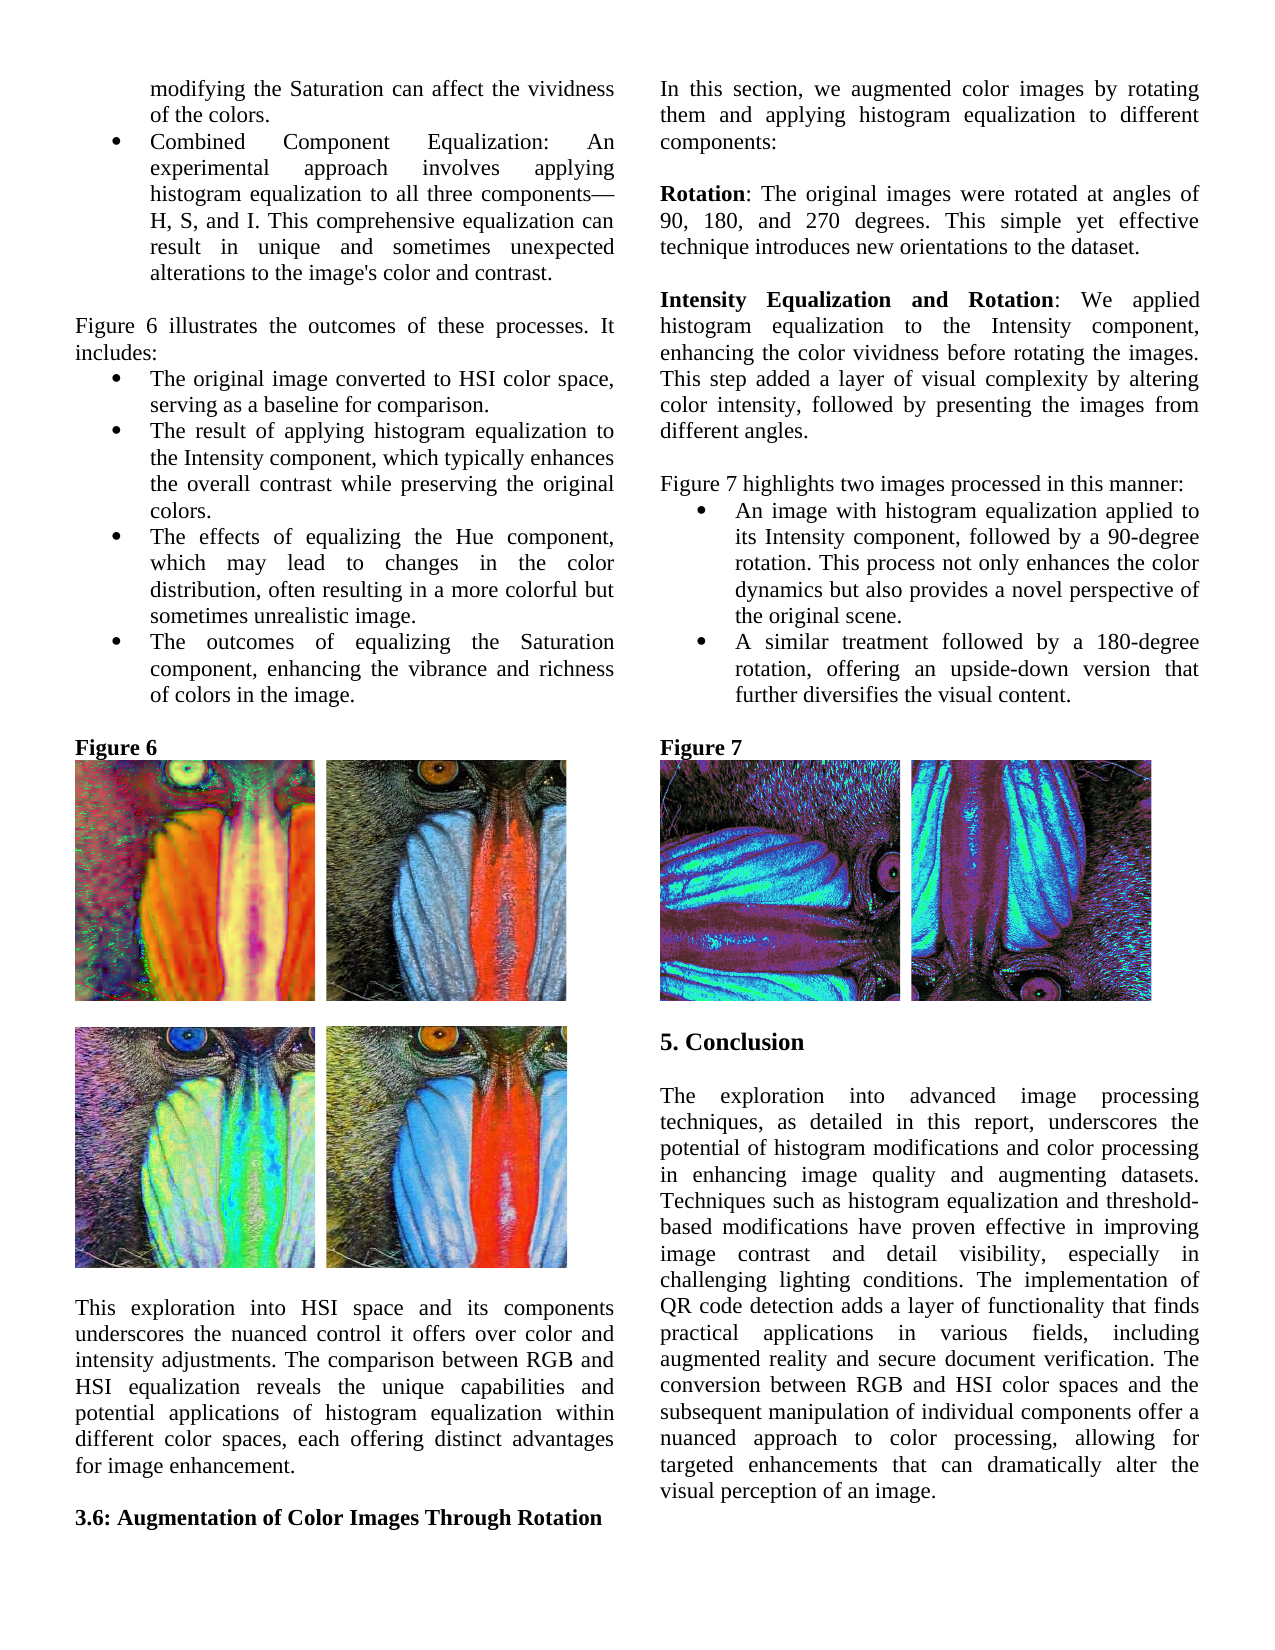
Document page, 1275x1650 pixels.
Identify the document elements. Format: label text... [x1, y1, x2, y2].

text 5. Conclusion [660, 1027, 1200, 1055]
list The outcomes of equalizing the Saturation component, enhancing the vibrance and richness of colors in the image. [112, 628, 615, 707]
text Figure 6 [75, 734, 615, 760]
list The effects of equalizing the Hue component, which may lead to changes in the color distribution, often resulting in a more colorful but sometimes unrealistic image. [112, 523, 615, 628]
list Combined Component Equalization: An experimental approach involves applying histogram equalization to all three components—H, S, and I. This comprehensive equalization can result in unique and sometimes unexpected alterations to the image's color and contrast. [112, 128, 615, 286]
picture [75, 1027, 315, 1268]
text Figure 7 [660, 734, 1200, 760]
text Intensity Equalization and Rotation: We applied histogram equalization to the Intensity component, enhancing the color vividness before rotating the images. This step added a layer of visual complexity by altering color intensity, followed by presenting the images from different angles. [660, 286, 1200, 444]
text 3.6: Augmentation of Color Images Through Rotation [75, 1504, 615, 1531]
list The result of applying histogram equalization to the Intensity component, which typically enhances the overall contrast while preserving the original colors. [112, 418, 615, 523]
picture [660, 760, 901, 1001]
list A similar treatment followed by a 180-degree rotation, offering an upside-down version that further diversifies the visual content. [697, 628, 1200, 707]
text Figure 6 illustrates the outcomes of these processes. It includes: [75, 312, 615, 365]
list An image with histogram equalization applied to its Intensity component, followed by a 90-degree rotation. This process not only enhances the color dynamics but also provides a novel perspective of the original scene. [697, 497, 1200, 628]
text Figure 7 highlights two images processed in this manner: [660, 470, 1200, 497]
list The original image converted to HSI color space, serving as a baseline for comparison. [112, 365, 615, 418]
picture [326, 760, 567, 1001]
text In this section, we augmented color images by rotating them and applying histogram equalization to different components: [660, 75, 1200, 154]
picture [911, 760, 1152, 1001]
text Rotation: The original images were rotated at angles of 90, 180, and 270 degrees. This simple yet effective technique introduces new orientations to the dataset. [660, 180, 1200, 259]
text The exploration into advanced image processing techniques, as detailed in this report, underscores the potential of histogram modifications and color processing in enhancing image quality and augmenting datasets. Techniques such as histogram equalization and threshold-based modifications have proven effective in improving image contrast and detail visibility, especially in challenging lighting conditions. The implementation of QR code detection adds a layer of functionality that finds practical applications in various fields, including augmented reality and secure document verification. The conversion between RGB and HSI color spaces and the subsequent manipulation of individual components offer a nuanced approach to color processing, allowing for targeted enhancements that can dramatically alter the visual perception of an image. [660, 1082, 1200, 1503]
picture [75, 760, 315, 1001]
picture [326, 1026, 568, 1268]
text This exploration into HSI space and its components underscores the nuanced control it offers over color and intensity adjustments. The comparison between RGB and HSI equalization reveals the unique capabilities and potential applications of histogram equalization within different color spaces, each offering distinct advantages for image enhancement. [75, 1294, 615, 1478]
